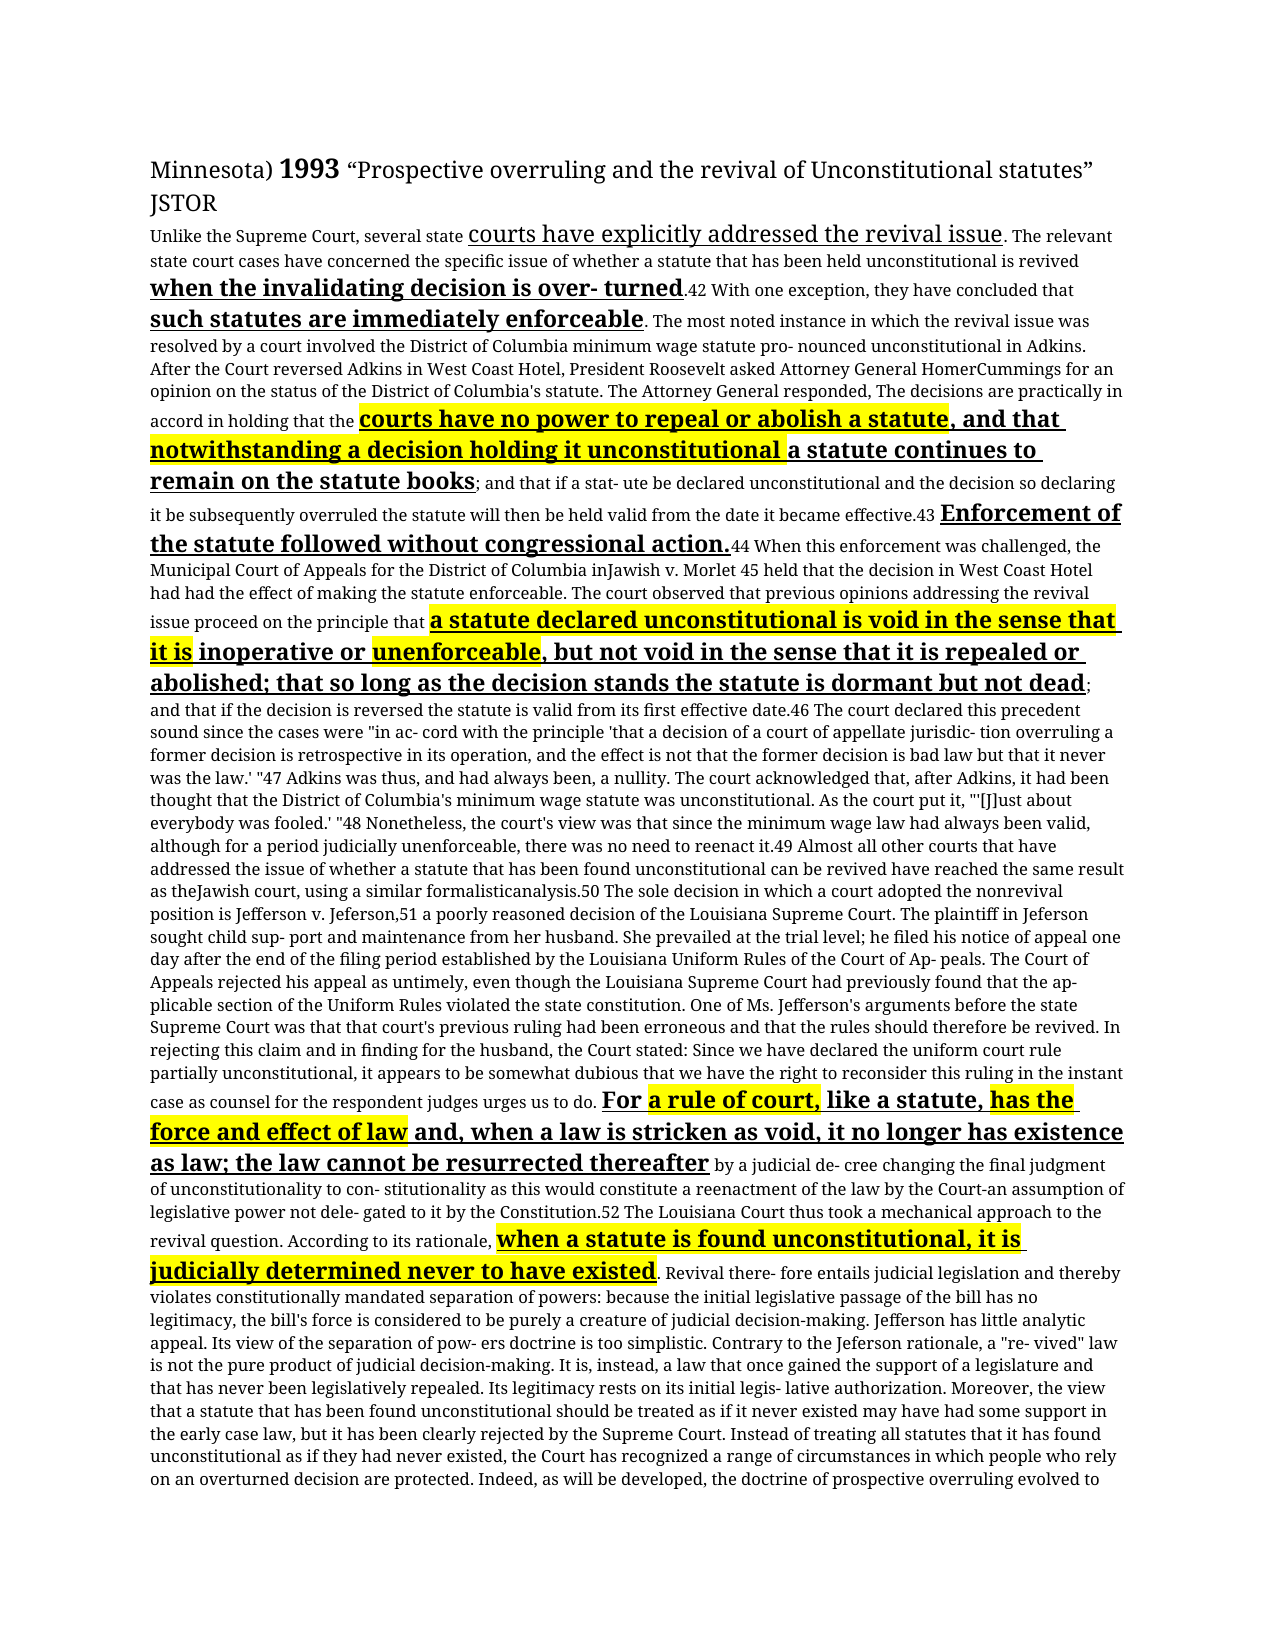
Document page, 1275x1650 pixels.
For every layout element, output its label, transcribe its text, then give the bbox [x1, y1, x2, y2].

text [150, 150, 1125, 218]
